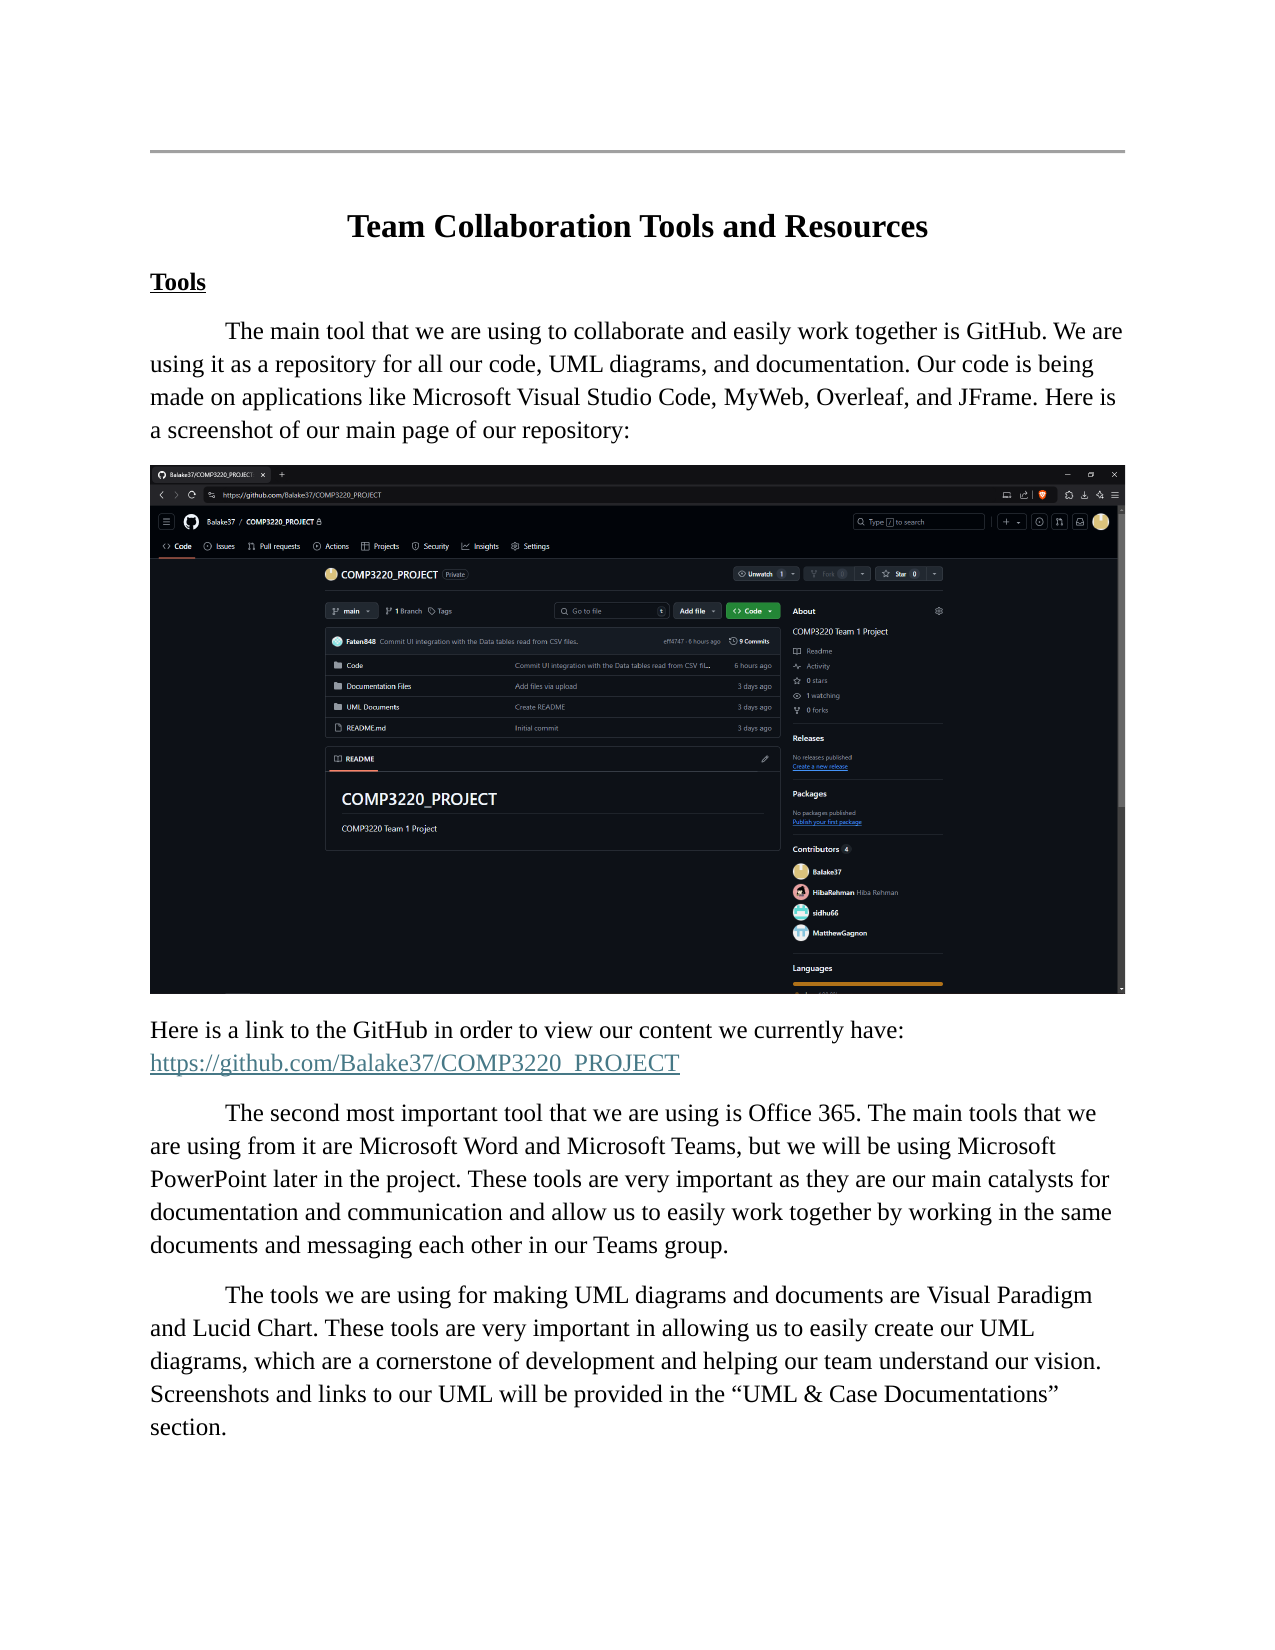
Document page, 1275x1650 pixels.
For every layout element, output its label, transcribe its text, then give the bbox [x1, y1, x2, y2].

text The main tool that we are using to collaborate and easily work together is GitHub. We are using it as a repository for all our code, UML diagrams, and documentation. Our code is being made on applications like Microsoft Visual Studio Code, MyWeb, Overleaf, and JFrame. Here is a screenshot of our main page of our repository: [150, 316, 1125, 444]
text Here is a link to the GitHub in order to view our content we currently have: https://github.com/Balake37/COMP3220_PROJECT [150, 1015, 1125, 1077]
text The second most important tool that we are using is Office 365. The main tools that we are using from it are Microsoft Word and Microsoft Teams, but we will be using Microsoft PowerPoint later in the project. These tools are very important as they are our main catalysts for documentation and communication and allow us to easily work together by working in the same documents and messaging each other in our Teams group. [150, 1098, 1125, 1259]
text Team Collaboration Tools and Resources [150, 206, 1125, 244]
picture [150, 465, 1125, 994]
text The tools we are using for making UML diagrams and documents are Visual Paradigm and Lucid Chart. These tools are very important in allowing us to easily create our UML diagrams, which are a cornerstone of development and helping our team understand our vision. Screenshots and links to our UML will be provided in the “UML & Case Documentations” section. [150, 1280, 1125, 1441]
text Tools [150, 267, 1125, 295]
